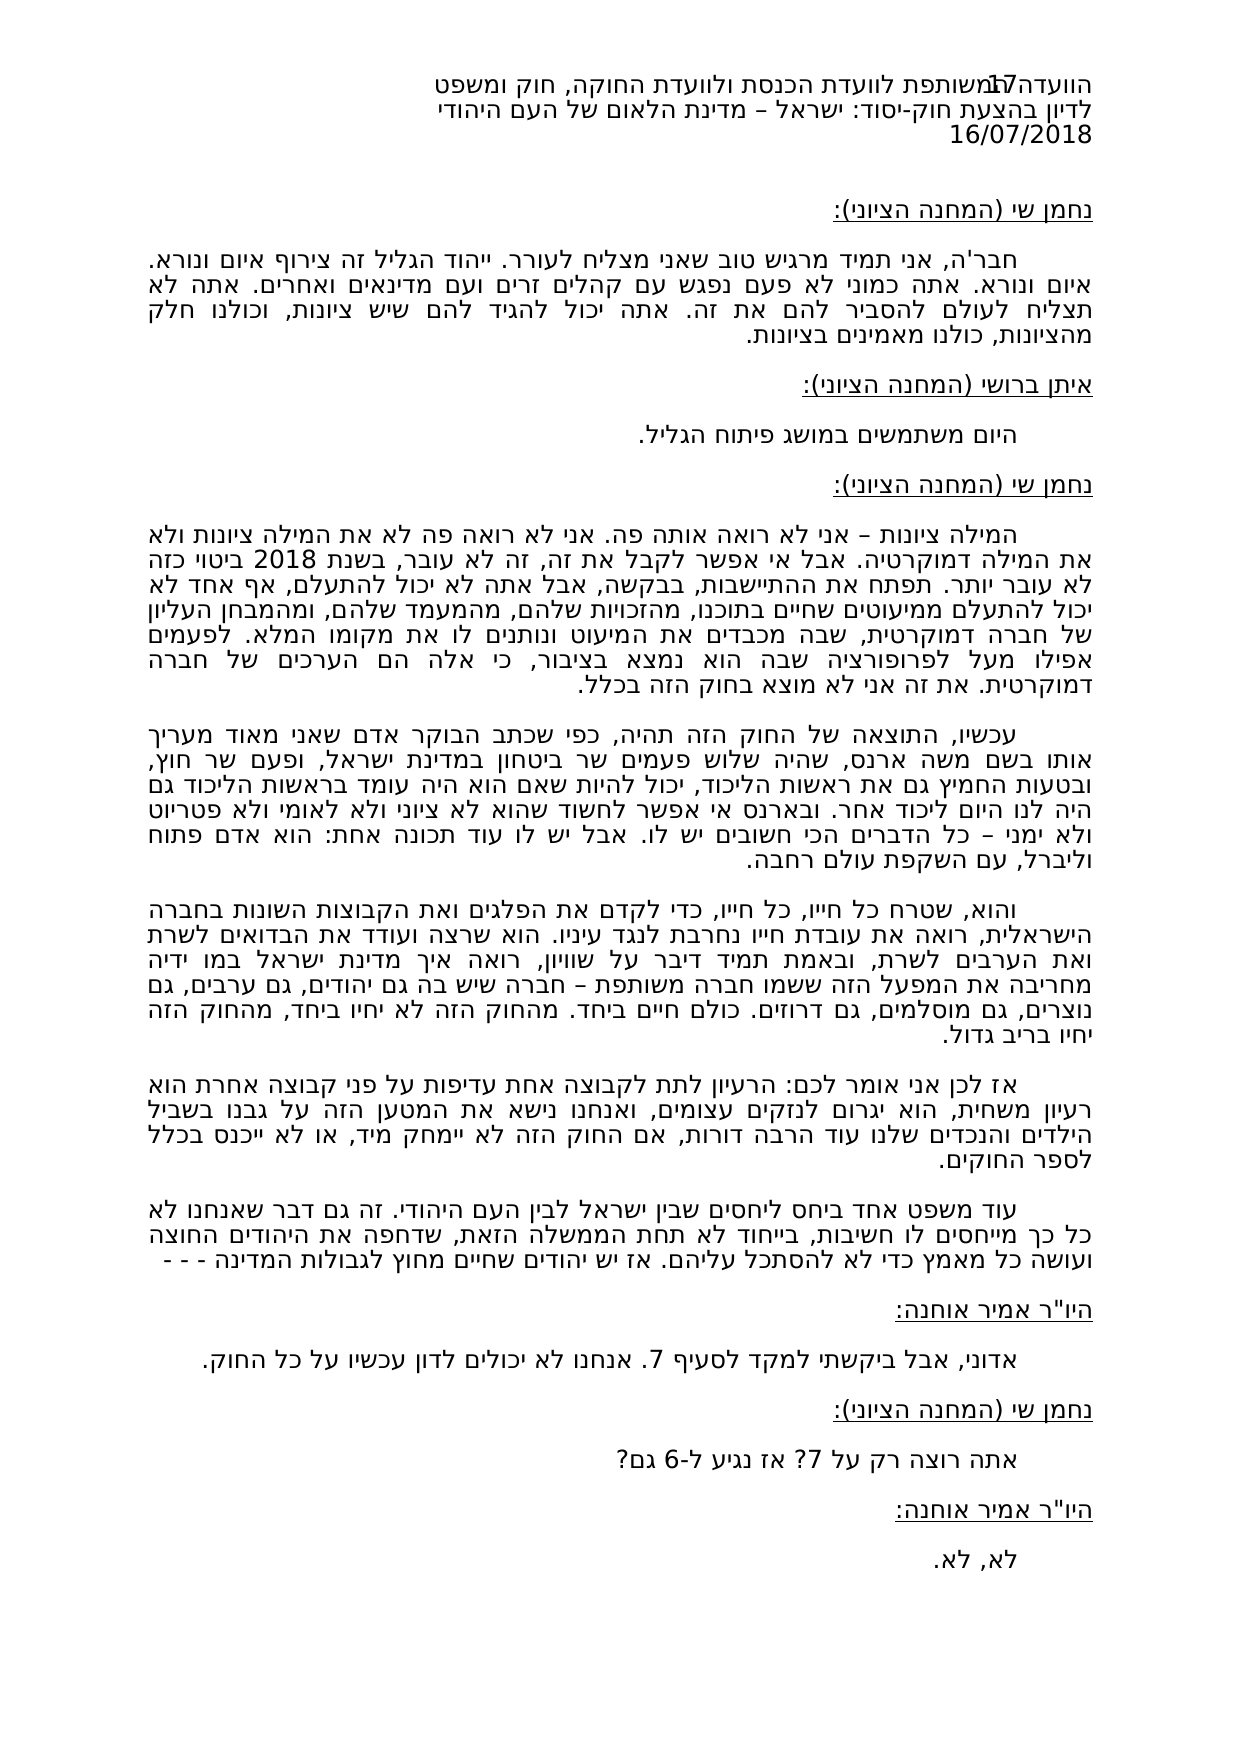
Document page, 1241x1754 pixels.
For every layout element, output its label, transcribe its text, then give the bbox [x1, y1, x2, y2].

text אז לכן אני אומר לכם: הרעיון לתת לקבוצה אחת עדיפות על פני קבוצה אחרת הוא רעיון משחית, הוא יגרום לנזקים עצומים, ואנחנו נישא את המטען הזה על גבנו בשביל הילדים והנכדים שלנו עוד הרבה דורות, אם החוק הזה לא יימחק מיד, או לא ייכנס בכלל לספר החוקים. [147, 1074, 1093, 1174]
text עכשיו, התוצאה של החוק הזה תהיה, כפי שכתב הבוקר אדם שאני מאוד מעריך אותו בשם משה ארנס, שהיה שלוש פעמים שר ביטחון במדינת ישראל, ופעם שר חוץ, ובטעות החמיץ גם את ראשות הליכוד, יכול להיות שאם הוא היה עומד בראשות הליכוד גם היה לנו היום ליכוד אחר. ובארנס אי אפשר לחשוד שהוא לא ציוני ולא לאומי ולא פטריוט ולא ימני – כל הדברים הכי חשובים יש לו. אבל יש לו עוד תכונה אחת: הוא אדם פתוח וליברל, עם השקפת עולם רחבה. [147, 724, 1093, 874]
text אתה רוצה רק על 7? אז נגיע ל-6 גם? [147, 1449, 1093, 1474]
text אדוני, אבל ביקשתי למקד לסעיף 7. אנחנו לא יכולים לדון עכשיו על כל החוק. [147, 1349, 1093, 1374]
text חבר'ה, אני תמיד מרגיש טוב שאני מצליח לעורר. ייהוד הגליל זה צירוף איום ונורא. איום ונורא. אתה כמוני לא פעם נפגש עם קהלים זרים ועם מדינאים ואחרים. אתה לא תצליח לעולם להסביר להם את זה. אתה יכול להגיד להם שיש ציונות, וכולנו חלק מהציונות, כולנו מאמינים בציונות. [147, 249, 1093, 349]
text המילה ציונות – אני לא רואה אותה פה. אני לא רואה פה לא את המילה ציונות ולא את המילה דמוקרטיה. אבל אי אפשר לקבל את זה, זה לא עובר, בשנת 2018 ביטוי כזה לא עובר יותר. תפתח את ההתיישבות, בבקשה, אבל אתה לא יכול להתעלם, אף אחד לא יכול להתעלם ממיעוטים שחיים בתוכנו, מהזכויות שלהם, מהמעמד שלהם, ומהמבחן העליון של חברה דמוקרטית, שבה מכבדים את המיעוט ונותנים לו את מקומו המלא. לפעמים אפילו מעל לפרופורציה שבה הוא נמצא בציבור, כי אלה הם הערכים של חברה דמוקרטית. את זה אני לא מוצא בחוק הזה בכלל. [147, 524, 1093, 699]
text והוא, שטרח כל חייו, כל חייו, כדי לקדם את הפלגים ואת הקבוצות השונות בחברה הישראלית, רואה את עובדת חייו נחרבת לנגד עיניו. הוא שרצה ועודד את הבדואים לשרת ואת הערבים לשרת, ובאמת תמיד דיבר על שוויון, רואה איך מדינת ישראל במו ידיה מחריבה את המפעל הזה ששמו חברה משותפת – חברה שיש בה גם יהודים, גם ערבים, גם נוצרים, גם מוסלמים, גם דרוזים. כולם חיים ביחד. מהחוק הזה לא יחיו ביחד, מהחוק הזה יחיו בריב גדול. [147, 899, 1093, 1049]
text עוד משפט אחד ביחס ליחסים שבין ישראל לבין העם היהודי. זה גם דבר שאנחנו לא כל כך מייחסים לו חשיבות, בייחוד לא תחת הממשלה הזאת, שדחפה את היהודים החוצה ועושה כל מאמץ כדי לא להסתכל עליהם. אז יש יהודים שחיים מחוץ לגבולות המדינה - - - [147, 1199, 1093, 1274]
text היום משתמשים במושג פיתוח הגליל. [147, 424, 1093, 449]
text לא, לא. [147, 1549, 1093, 1574]
